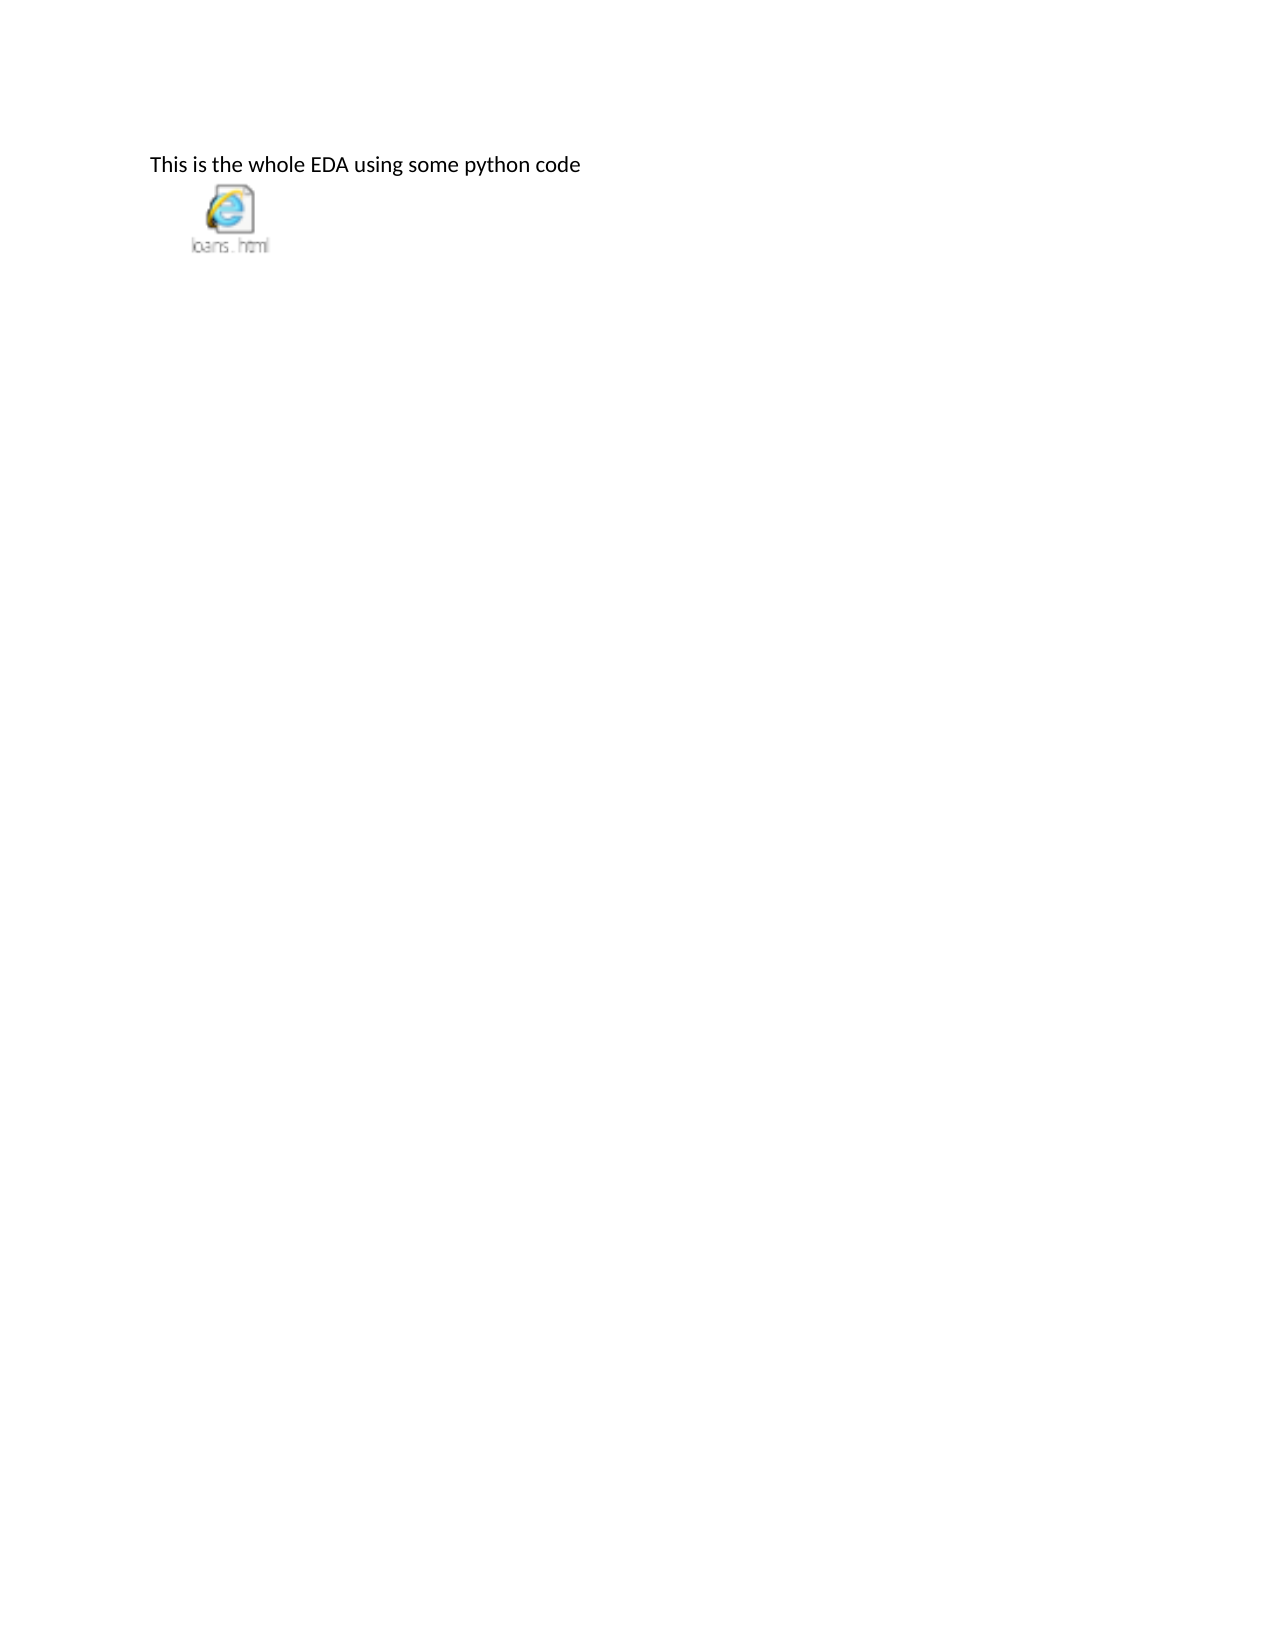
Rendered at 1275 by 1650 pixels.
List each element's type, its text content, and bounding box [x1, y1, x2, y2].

text This is the whole EDA using some python code [150, 150, 1125, 178]
